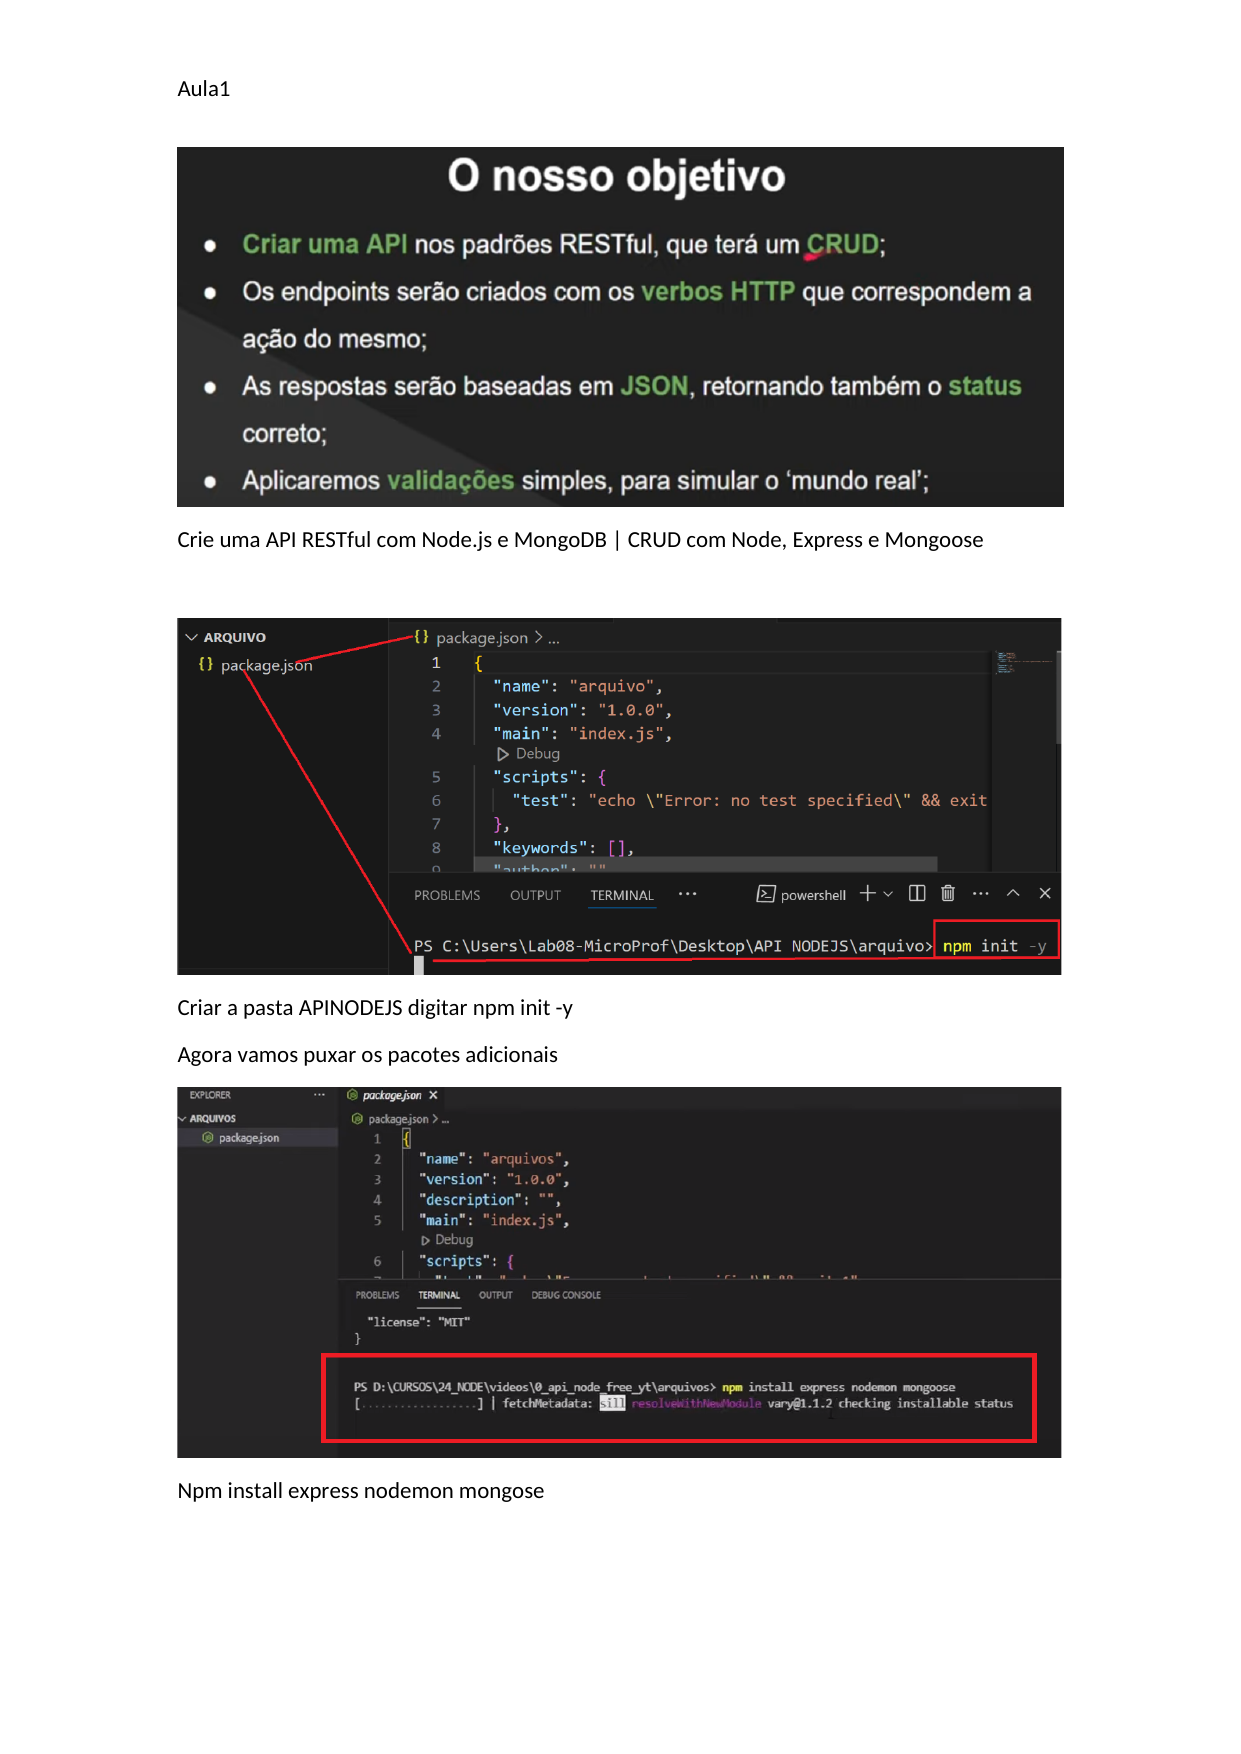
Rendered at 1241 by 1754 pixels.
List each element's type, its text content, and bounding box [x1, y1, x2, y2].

picture [177, 1087, 1062, 1458]
text Npm install express nodemon mongose [177, 1477, 1063, 1505]
picture [177, 618, 1062, 975]
picture [177, 147, 1064, 507]
text Agora vamos puxar os pacotes adicionais [177, 1040, 1063, 1068]
text Criar a pasta APINODEJS digitar npm init -y [177, 993, 1063, 1022]
text Crie uma API RESTful com Node.js e MongoDB | CRUD com Node, Express e Mongoose [177, 525, 1063, 553]
